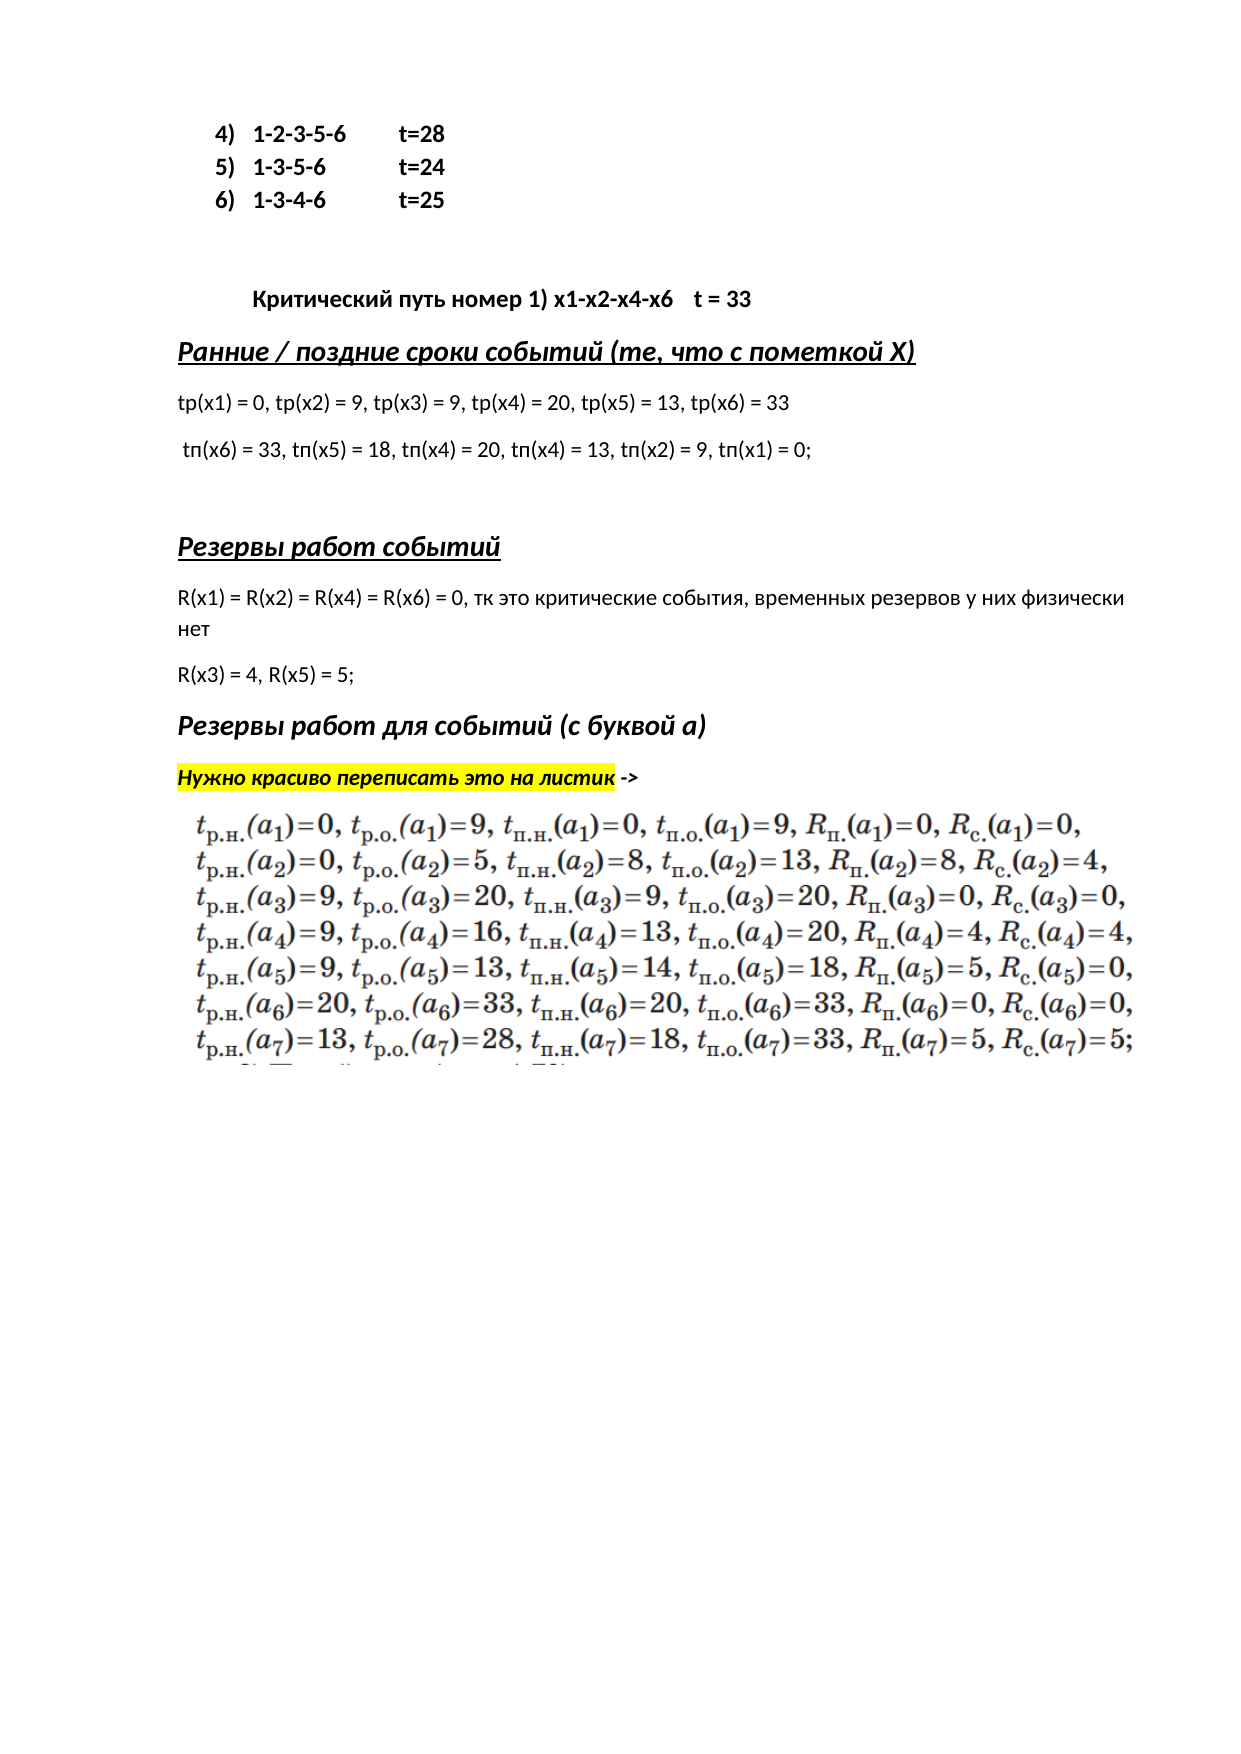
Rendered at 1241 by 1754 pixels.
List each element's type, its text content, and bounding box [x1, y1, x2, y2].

text Нужно красиво переписать это на листик -> [615, 763, 1152, 791]
text Резервы работ для событий (с буквой а) [177, 707, 1152, 743]
list 1-2-3-5-6 t=28 [215, 118, 1152, 149]
list 1-3-4-6 t=25 [215, 184, 1152, 214]
text tп(x6) = 33, tп(x5) = 18, tп(x4) = 20, tп(x4) = 13, tп(x2) = 9, tп(x1) = 0; [177, 435, 1152, 463]
text Ранние / поздние сроки событий (те, что с пометкой Х) [177, 333, 1152, 368]
text R(x1) = R(x2) = R(x4) = R(x6) = 0, тк это критические события, временных резервов у них физически нет [177, 583, 1152, 642]
list Критический путь номер 1) х1-х2-х4-х6 t = 33 [252, 283, 1152, 314]
picture [177, 809, 1152, 1065]
text Резервы работ событий [177, 528, 1152, 564]
text tр(x1) = 0, tр(x2) = 9, tр(x3) = 9, tр(x4) = 20, tр(x5) = 13, tр(x6) = 33 [177, 388, 1152, 416]
list 1-3-5-6 t=24 [215, 151, 1152, 182]
text R(x3) = 4, R(x5) = 5; [177, 661, 1152, 689]
